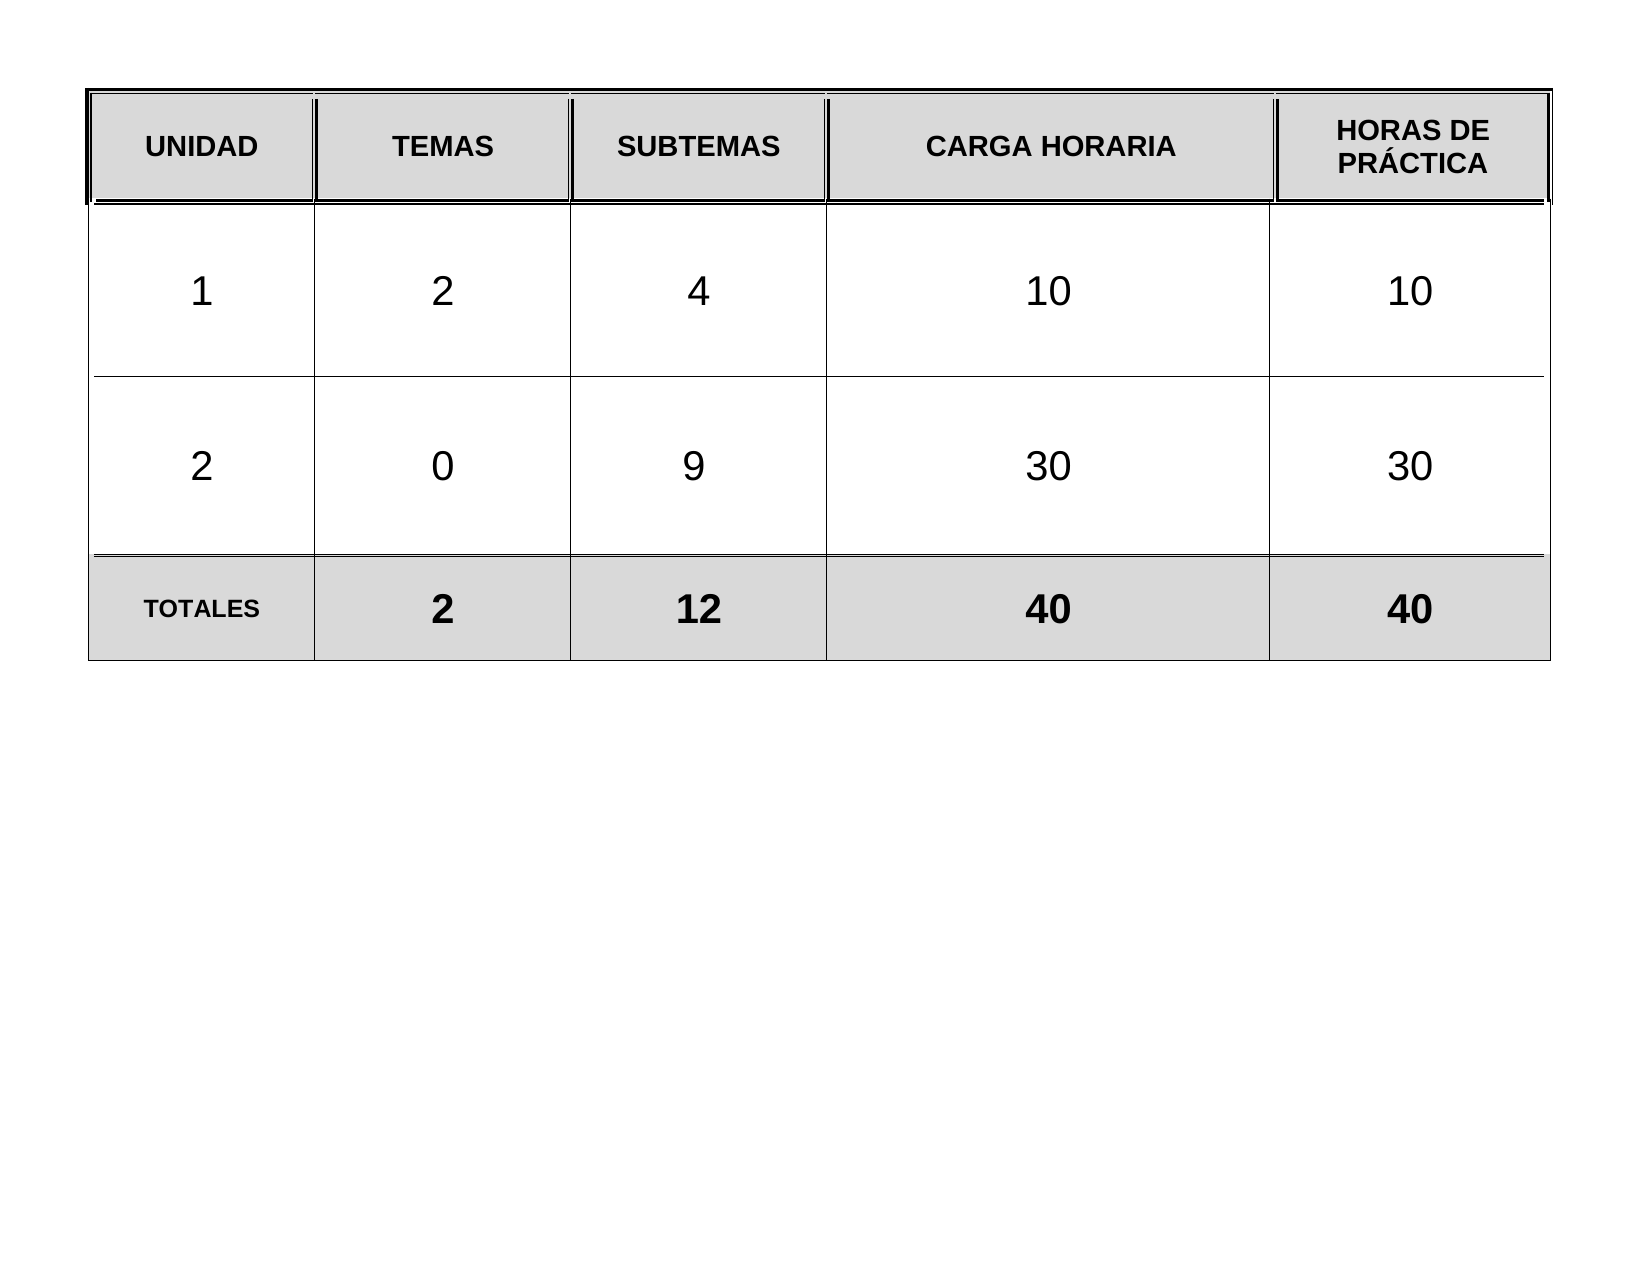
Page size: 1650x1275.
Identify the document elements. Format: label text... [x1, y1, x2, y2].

table_cell 40 [827, 557, 1269, 660]
table_cell TOTALES [89, 554, 314, 660]
table_cell 30 [1270, 376, 1550, 554]
table_header SUBTEMAS [571, 91, 827, 198]
table_cell 9 [571, 377, 826, 554]
table_cell 10 [1270, 199, 1550, 376]
table_cell 40 [1270, 554, 1550, 660]
table_cell 30 [827, 377, 1269, 554]
table_header TEMAS [315, 91, 571, 198]
table_header HORAS DE PRÁCTICA [1276, 94, 1547, 198]
table_cell 2 [315, 205, 570, 376]
table_cell 2 [315, 557, 570, 660]
table_cell 0 [315, 377, 570, 554]
table_cell 12 [571, 557, 826, 660]
table_cell 2 [89, 376, 314, 554]
table_cell 4 [571, 205, 826, 376]
table_cell 1 [89, 199, 314, 376]
table_cell 10 [827, 205, 1269, 376]
table_header UNIDAD [89, 91, 315, 198]
table_header CARGA HORARIA [827, 91, 1276, 198]
